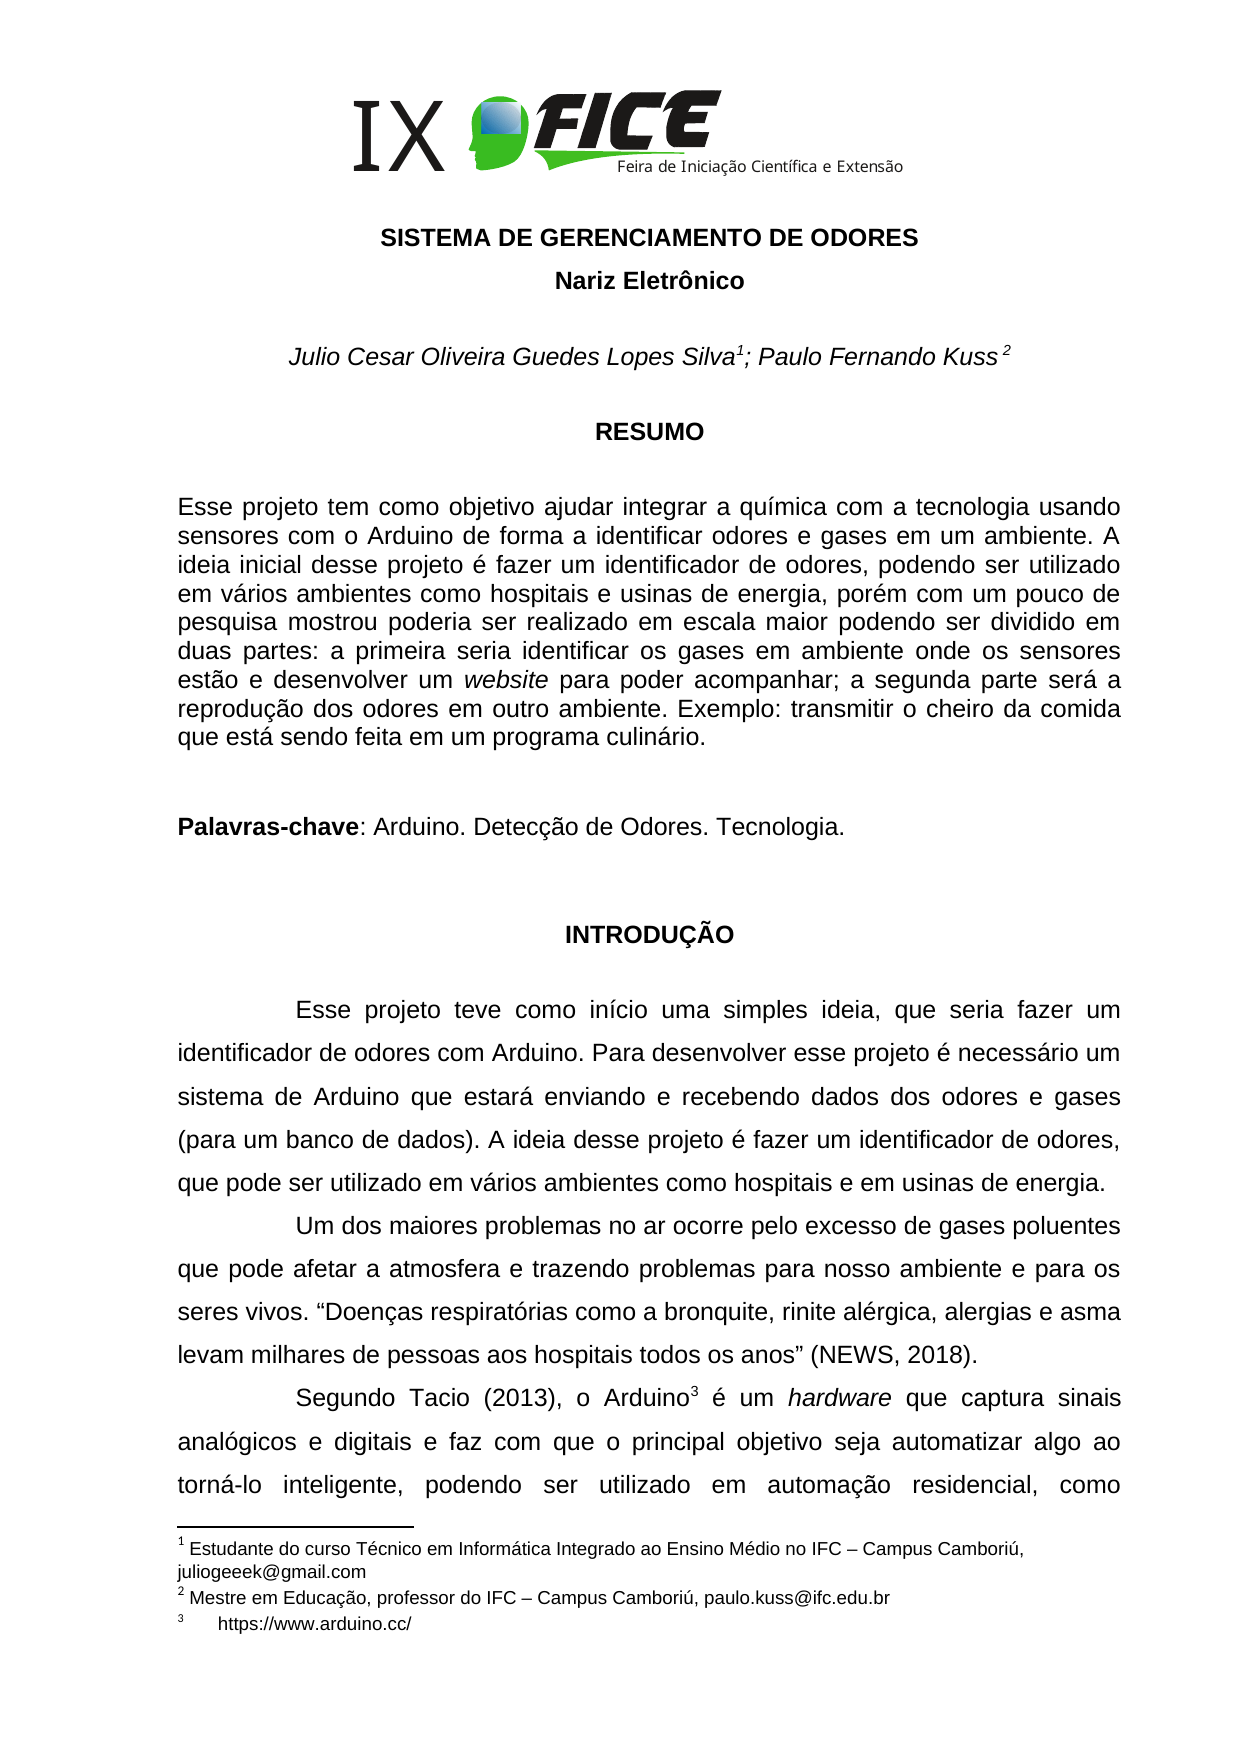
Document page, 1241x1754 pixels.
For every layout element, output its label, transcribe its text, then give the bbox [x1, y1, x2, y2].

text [177, 1383, 1122, 1498]
text RESUMO [177, 417, 1122, 446]
text SISTEMA DE GERENCIAMENTO DE ODORES [177, 223, 1122, 252]
text Um dos maiores problemas no ar ocorre pelo excesso de gases poluentes que pode afetar a atmosfera e trazendo problemas para nosso ambiente e para os seres vivos. “Doenças respiratórias como a bronquite, rinite alérgica, alergias e asma levam milhares de pessoas aos hospitais todos os anos” (NEWS, 2018). [177, 1211, 1122, 1369]
text Esse projeto teve como início uma simples ideia, que seria fazer um identificador de odores com Arduino. Para desenvolver esse projeto é necessário um sistema de Arduino que estará enviando e recebendo dados dos odores e gases (para um banco de dados). A ideia desse projeto é fazer um identificador de odores, que pode ser utilizado em vários ambientes como hospitais e em usinas de energia. [177, 995, 1122, 1196]
text Nariz Eletrônico [177, 266, 1122, 295]
text Palavras-chave: Arduino. Detecção de Odores. Tecnologia. [177, 812, 1122, 841]
text Julio Cesar Oliveira Guedes Lopes Silva; Paulo Fernando Kuss [177, 341, 1122, 370]
text Esse projeto tem como objetivo ajudar integrar a química com a tecnologia usando sensores com o Arduino de forma a identificar odores e gases em um ambiente. A ideia inicial desse projeto é fazer um identificador de odores, podendo ser utilizado em vários ambientes como hospitais e usinas de energia, porém com um pouco de pesquisa mostrou poderia ser realizado em escala maior podendo ser dividido em duas partes: a primeira seria identificar os gases em ambiente onde os sensores estão e desenvolver um website para poder acompanhar; a segunda parte será a reprodução dos odores em outro ambiente. Exemplo: transmitir o cheiro da comida que está sendo feita em um programa culinário. [177, 492, 1122, 751]
text INTRODUÇÃO [177, 920, 1122, 948]
